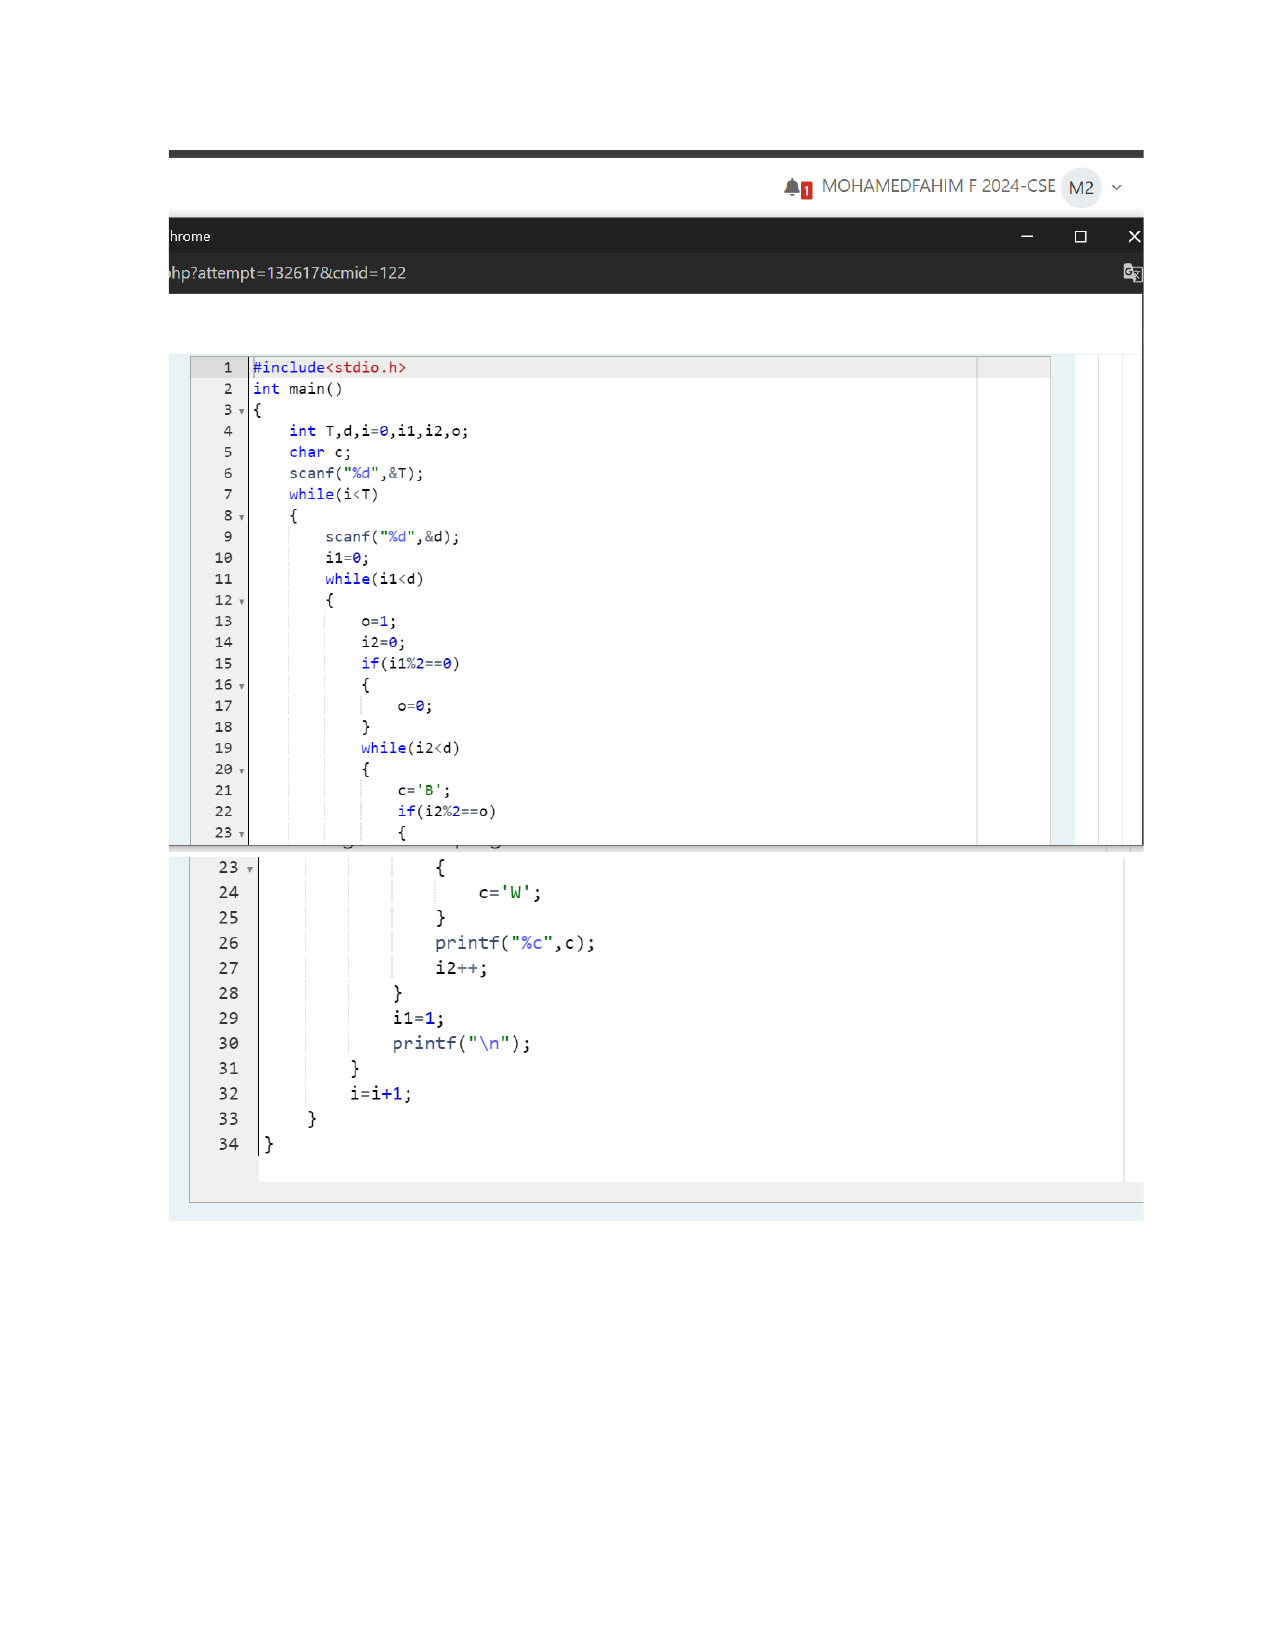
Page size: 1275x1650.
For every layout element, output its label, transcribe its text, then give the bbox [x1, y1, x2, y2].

text WEEK-5 [150, 150, 1125, 1221]
